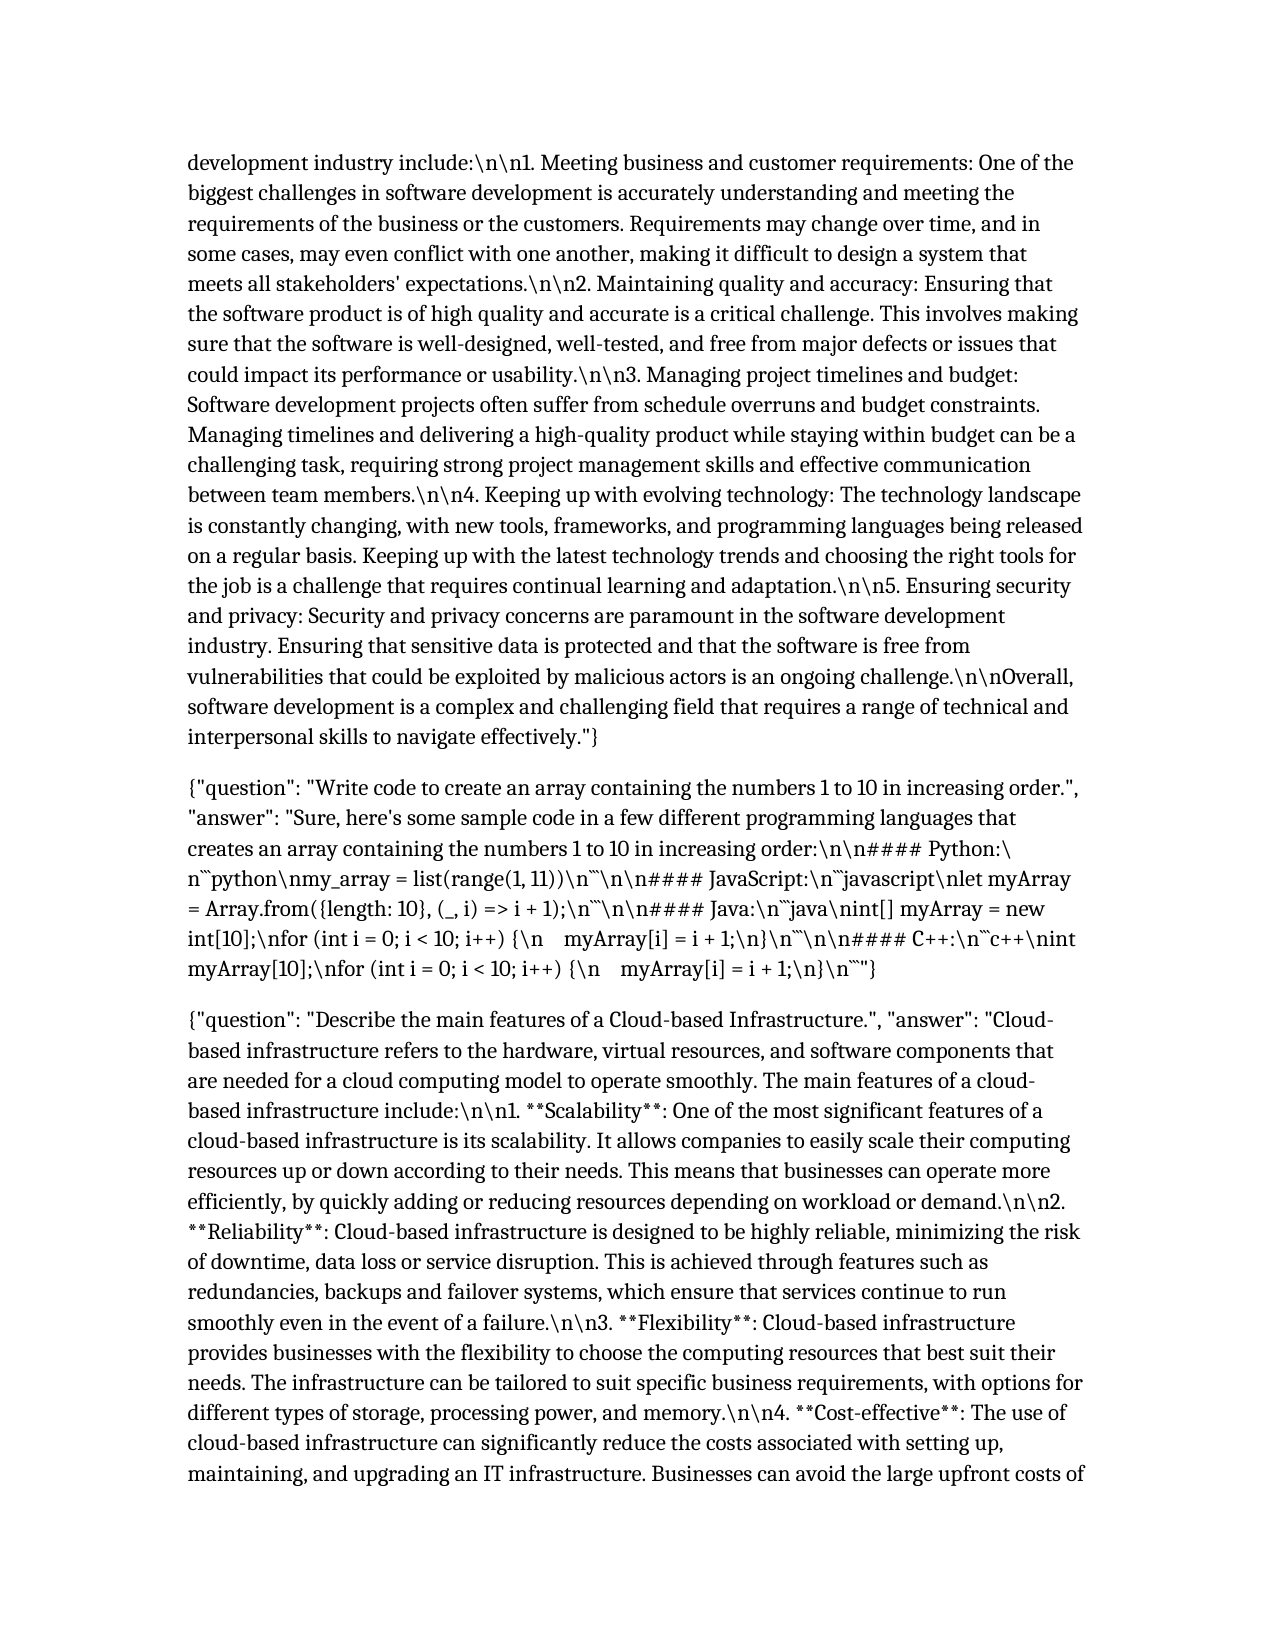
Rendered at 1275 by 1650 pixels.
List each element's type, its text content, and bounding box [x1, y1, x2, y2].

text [187, 150, 1087, 750]
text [187, 1007, 1087, 1487]
text {"question": "Write code to create an array containing the numbers 1 to 10 in increasing order.", "answer": "Sure, here's some sample code in a few different programming languages that creates an array containing the numbers 1 to 10 in increasing order:\n\n#### Python:\n```python\nmy_array = list(range(1, 11))\n```\n\n#### JavaScript:\n```javascript\nlet myArray = Array.from({length: 10}, (_, i) => i + 1);\n```\n\n#### Java:\n```java\nint[] myArray = new int[10];\nfor (int i = 0; i < 10; i++) {\n myArray[i] = i + 1;\n}\n```\n\n#### C++:\n```c++\nint myArray[10];\nfor (int i = 0; i < 10; i++) {\n myArray[i] = i + 1;\n}\n```"} [187, 775, 1087, 983]
